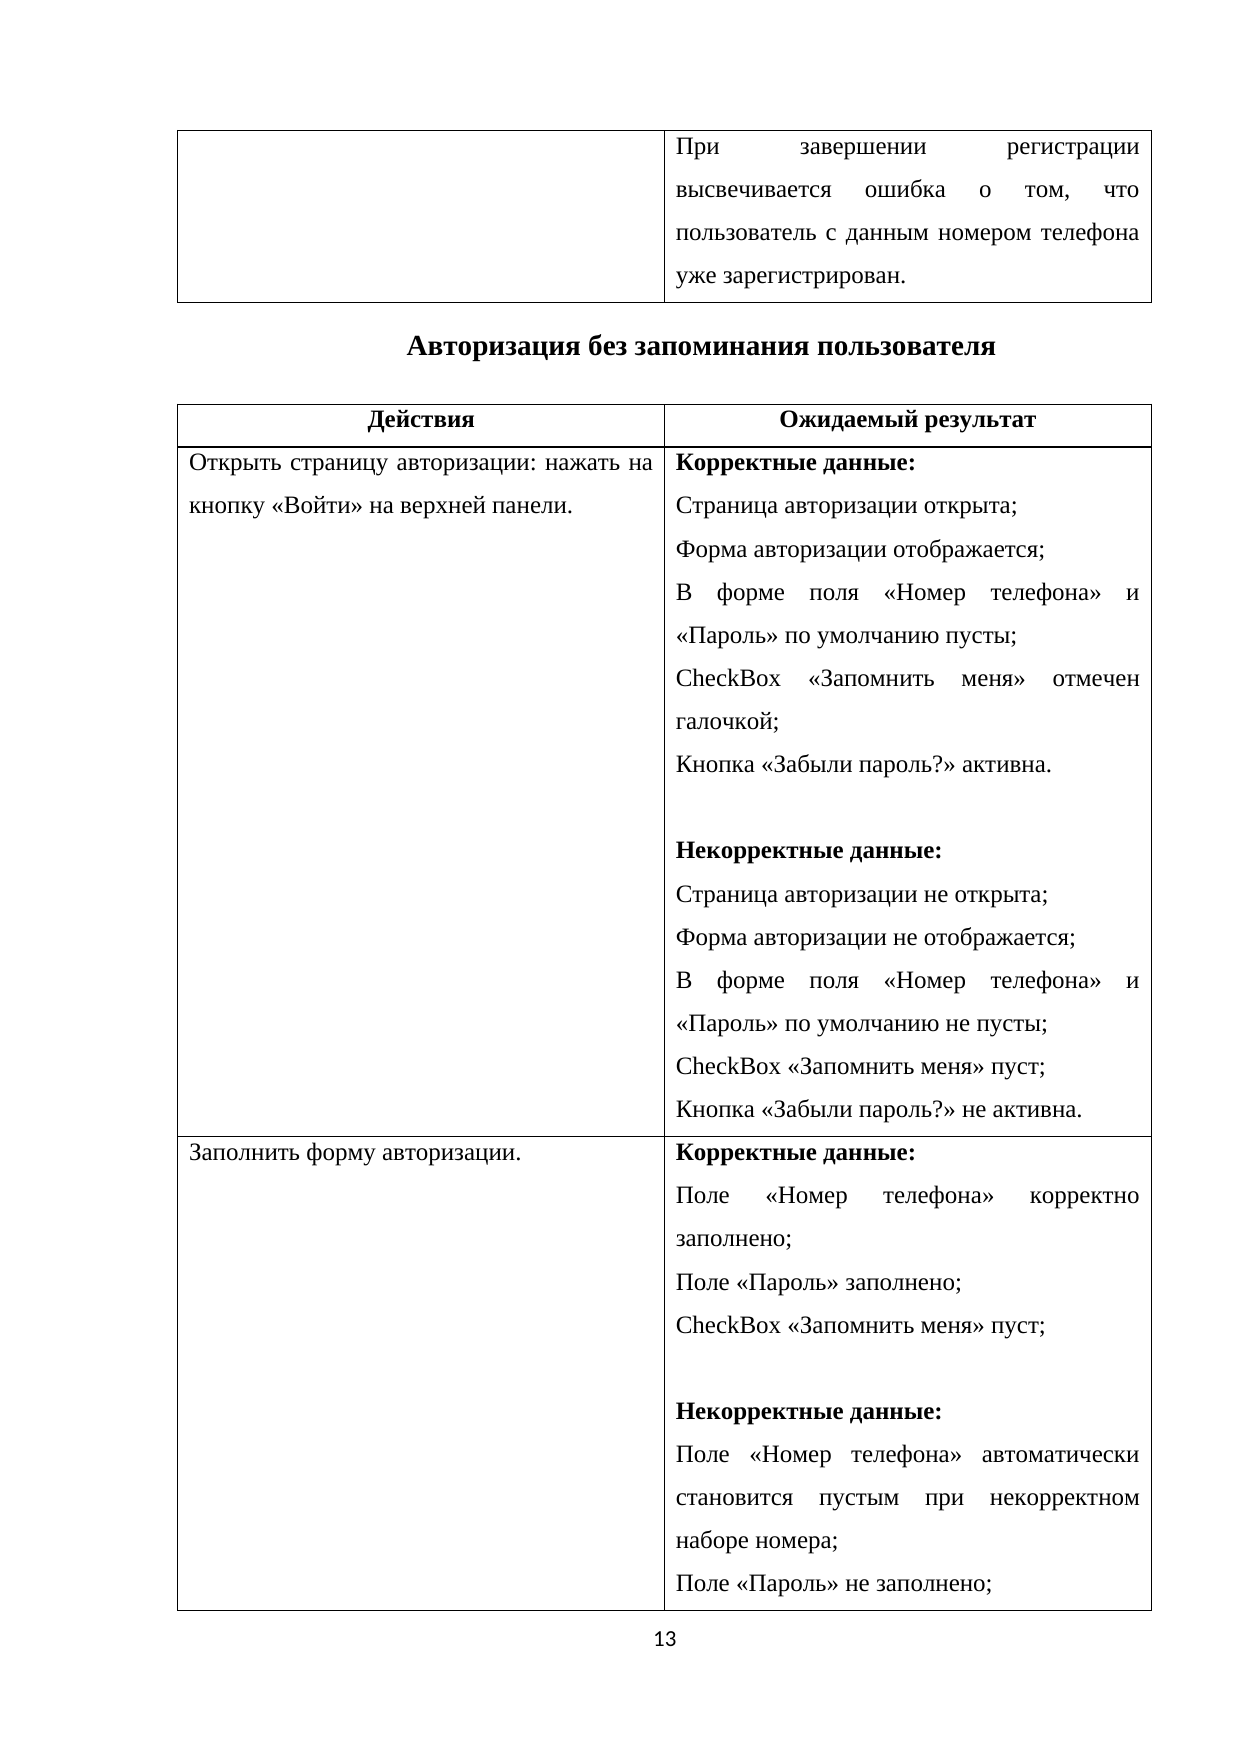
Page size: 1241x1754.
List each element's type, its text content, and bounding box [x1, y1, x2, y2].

table_cell Открыть страницу авторизации: нажать на кнопку «Войти» на верхней панели. [178, 448, 664, 1136]
table_header Действия [178, 405, 664, 446]
table_cell Корректные данные: Страница авторизации открыта; Форма авторизации отображается; В форме поля «Номер телефона» и «Пароль» по умолчанию пусты; CheckBox «Запомнить меня» отмечен галочкой; Кнопка «Забыли пароль?» активна. Некорректные данные: Страница авторизации не открыта; Форма авторизации не отображается; В форме поля «Номер телефона» и «Пароль» по умолчанию не пусты; CheckBox «Запомнить меня» пуст; Кнопка «Забыли пароль?» не активна. [665, 448, 1151, 1136]
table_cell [665, 1137, 1151, 1610]
table_header Ожидаемый результат [665, 405, 1151, 446]
text Авторизация без запоминания пользователя [177, 328, 1152, 362]
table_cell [178, 1137, 664, 1610]
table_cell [665, 131, 1151, 302]
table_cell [178, 131, 664, 302]
